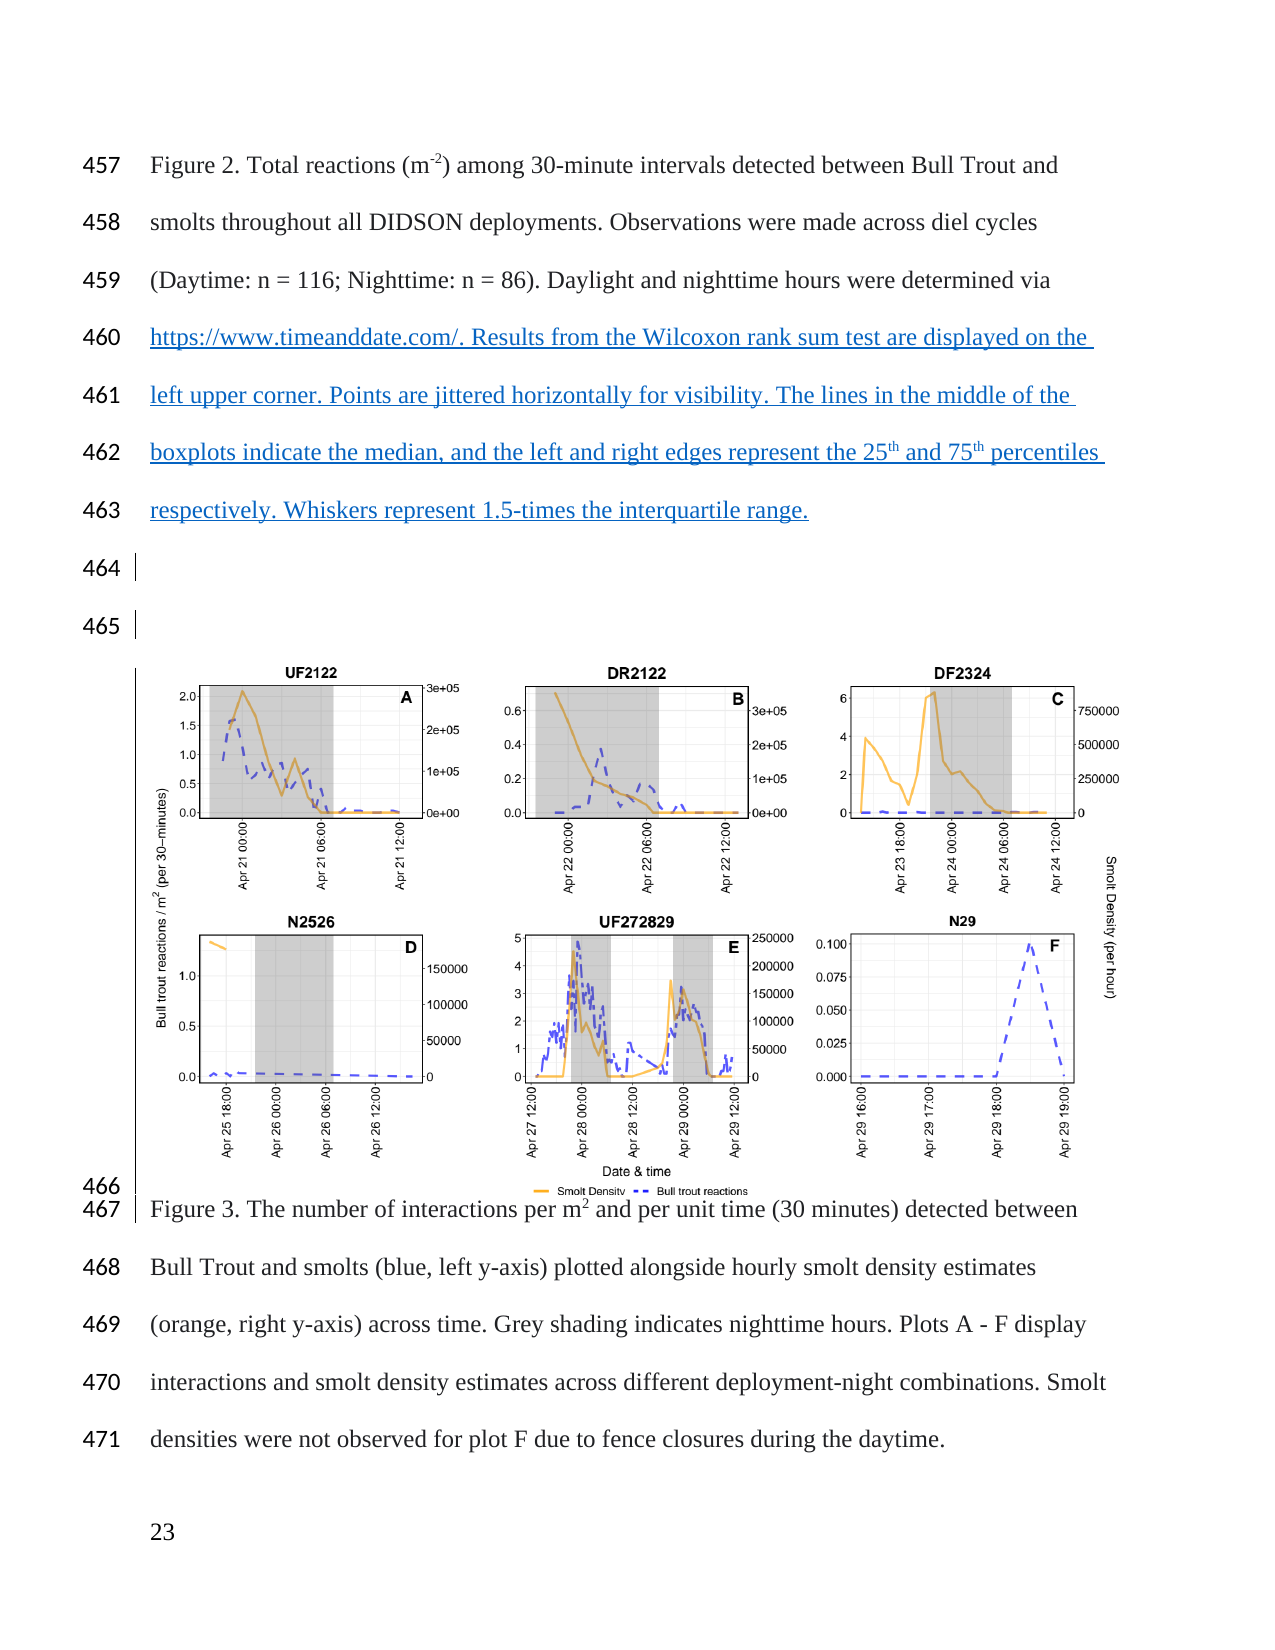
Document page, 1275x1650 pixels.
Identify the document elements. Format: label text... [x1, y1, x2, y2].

text Figure 2. Total reactions (m-2) among 30-minute intervals detected between Bull Trout and smolts throughout all DIDSON deployments. Observations were made across diel cycles (Daytime: n = 116; Nighttime: n = 86). Daylight and nighttime hours were determined via https://www.timeanddate.com/. Results from the Wilcoxon rank sum test are displayed on the left upper corner. Points are jittered horizontally for visibility. The lines in the middle of the boxplots indicate the median, and the left and right edges represent the 25th and 75th percentiles respectively. Whiskers represent 1.5-times the interquartile range. [150, 150, 1125, 524]
text Figure 3. The number of interactions per m2 and per unit time (30 minutes) detected between Bull Trout and smolts (blue, left y-axis) plotted alongside hourly smolt density estimates (orange, right y-axis) across time. Grey shading indicates nighttime hours. Plots A - F display interactions and smolt density estimates across different deployment-night combinations. Smolt densities were not observed for plot F due to fence closures during the daytime. [150, 1195, 1125, 1453]
